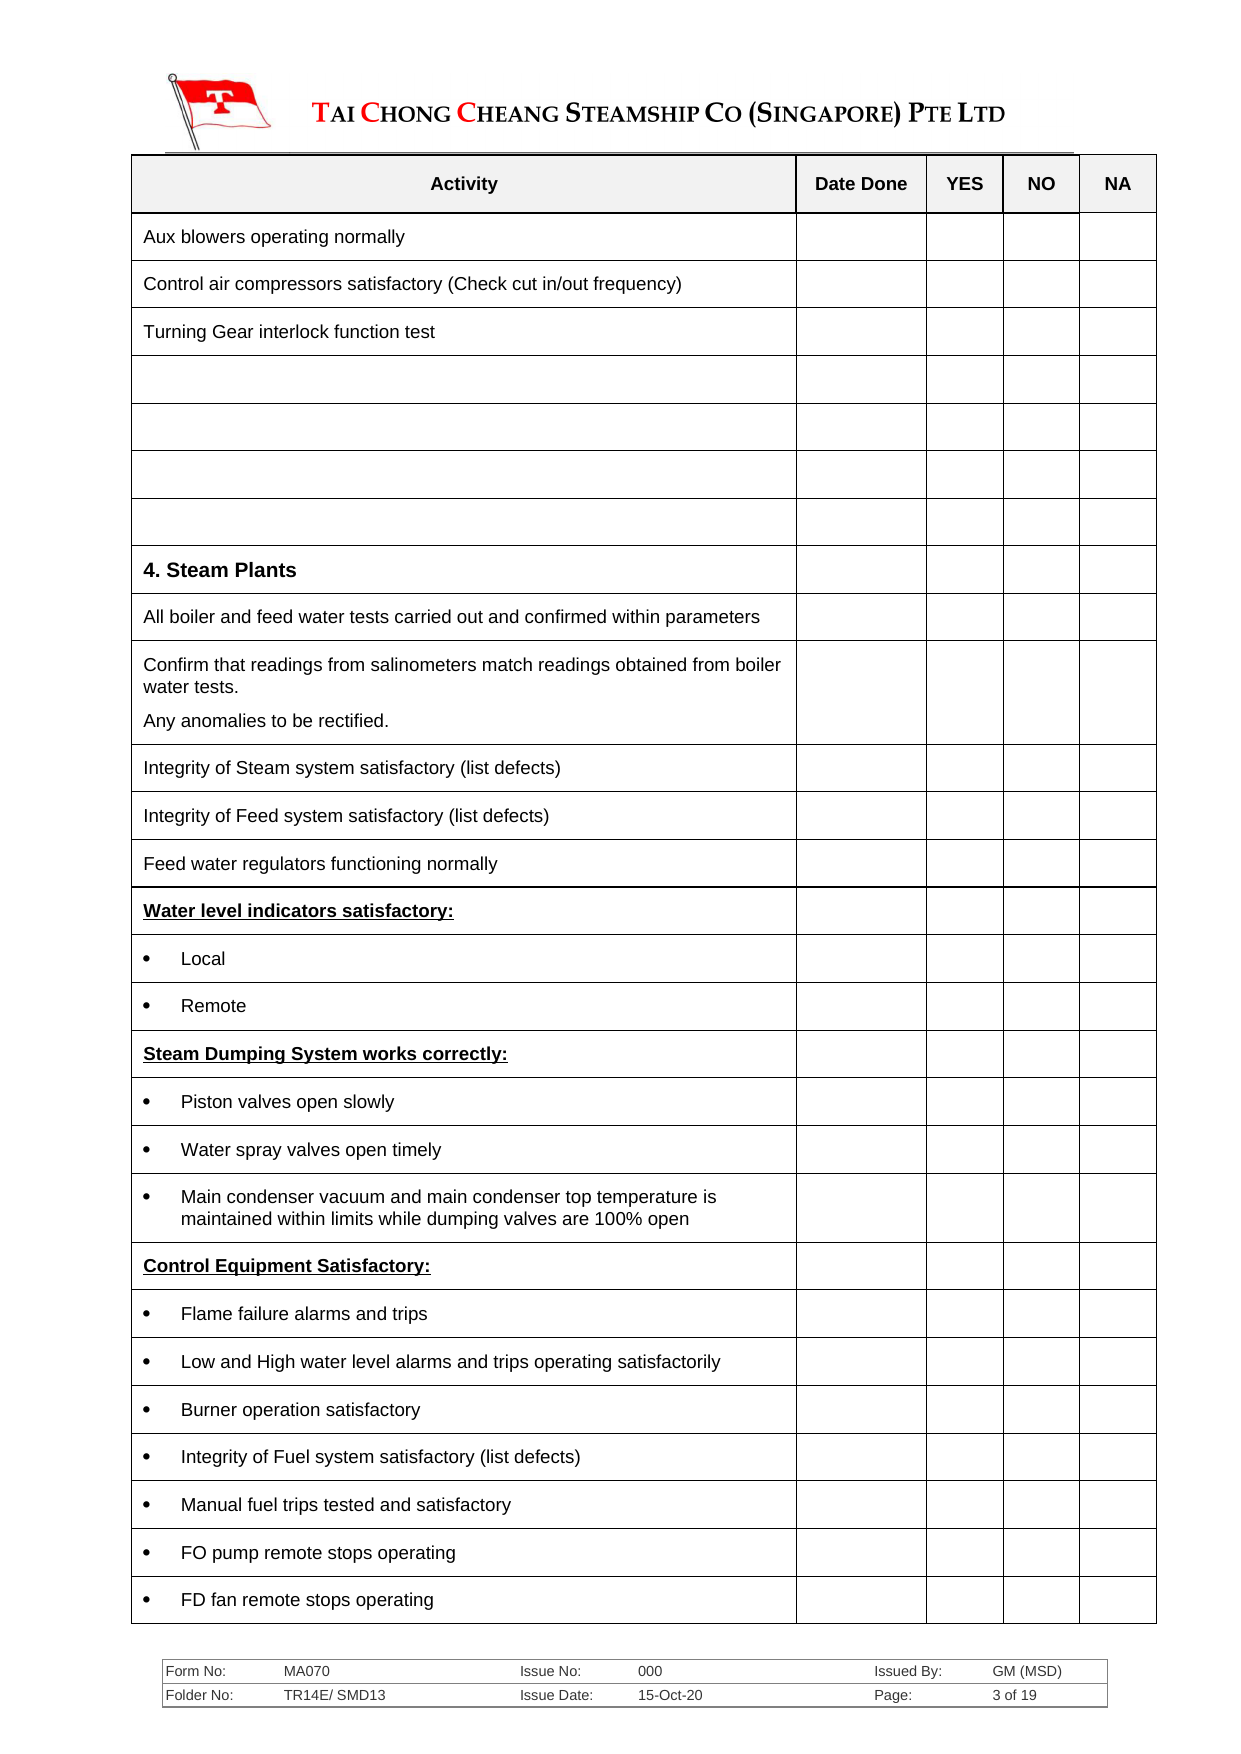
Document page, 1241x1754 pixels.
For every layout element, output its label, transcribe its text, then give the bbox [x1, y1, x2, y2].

table_cell [927, 1386, 1003, 1432]
table_cell [1080, 308, 1156, 355]
table_cell Local [132, 935, 796, 982]
table_cell [1080, 1577, 1156, 1623]
table_cell [927, 983, 1003, 1029]
table_cell [927, 356, 1003, 402]
table_header Activity [132, 156, 795, 212]
table_cell [797, 1434, 926, 1480]
table_header YES [927, 156, 1002, 212]
table_cell [1004, 792, 1079, 839]
table_cell [1004, 983, 1079, 1029]
table_cell [1004, 1126, 1079, 1172]
table_cell [797, 641, 926, 744]
table_cell Piston valves open slowly [132, 1078, 796, 1125]
table_cell [1004, 1290, 1079, 1337]
table_cell [1080, 745, 1156, 791]
table_header NO [1004, 156, 1079, 212]
table_cell [797, 214, 926, 259]
table_cell [797, 1529, 926, 1576]
table_cell [927, 1031, 1003, 1077]
table_cell [927, 792, 1003, 839]
table_cell [1004, 1434, 1079, 1480]
table_cell Integrity of Steam system satisfactory (list defects) [132, 745, 796, 791]
table_cell [1080, 261, 1156, 307]
table_header Date Done [797, 156, 926, 212]
table_cell [1080, 356, 1156, 402]
table_cell [927, 214, 1003, 259]
table_cell [1004, 1174, 1079, 1242]
table_cell All boiler and feed water tests carried out and confirmed within parameters [132, 594, 796, 640]
table_cell [797, 1386, 926, 1432]
table_cell [797, 594, 926, 640]
table_cell [1080, 983, 1156, 1029]
table_cell [797, 1290, 926, 1337]
table_cell [1004, 356, 1079, 402]
table_cell FO pump remote stops operating [132, 1529, 796, 1576]
table_cell [1080, 1126, 1156, 1172]
table_cell [1004, 499, 1079, 545]
table_cell Confirm that readings from salinometers match readings obtained from boiler water tests. Any anomalies to be rectified. [132, 641, 796, 744]
table_cell Flame failure alarms and trips [132, 1290, 796, 1337]
table_cell Integrity of Fuel system satisfactory (list defects) [132, 1434, 796, 1480]
table_cell [1080, 792, 1156, 839]
table_cell [1080, 641, 1156, 744]
table_cell [1080, 546, 1156, 593]
table_cell Remote [132, 983, 796, 1029]
table_cell [1004, 641, 1079, 744]
table_cell [927, 1481, 1003, 1528]
picture [165, 73, 1074, 154]
table_cell [797, 1031, 926, 1077]
table_cell [1080, 1078, 1156, 1125]
table_cell [927, 1577, 1003, 1623]
table_cell [927, 1078, 1003, 1125]
table_cell [1004, 1078, 1079, 1125]
table_cell Burner operation satisfactory [132, 1386, 796, 1432]
table_cell [927, 1243, 1003, 1289]
table_cell [1004, 451, 1079, 498]
table_cell [1004, 1481, 1079, 1528]
table_cell [797, 499, 926, 545]
table_cell [1004, 1338, 1079, 1385]
table_cell [1080, 1174, 1156, 1242]
table_cell [1080, 499, 1156, 545]
table_cell [797, 261, 926, 307]
table_cell [1080, 1529, 1156, 1576]
table_cell [927, 935, 1003, 982]
table_cell Control Equipment Satisfactory: [132, 1243, 796, 1289]
table_cell Low and High water level alarms and trips operating satisfactorily [132, 1338, 796, 1385]
table_cell [797, 1338, 926, 1385]
table_cell [927, 499, 1003, 545]
table_cell [927, 888, 1003, 934]
table_cell [1004, 1577, 1079, 1623]
table_cell [1004, 1386, 1079, 1432]
table_cell [797, 404, 926, 450]
table_cell [1004, 214, 1079, 259]
table_cell [1080, 840, 1156, 886]
table_cell Integrity of Feed system satisfactory (list defects) [132, 792, 796, 839]
table_cell [927, 1338, 1003, 1385]
table_cell [132, 499, 796, 545]
table_cell [1004, 888, 1079, 934]
table_cell [927, 1174, 1003, 1242]
table_cell Feed water regulators functioning normally [132, 840, 796, 886]
table_cell [132, 356, 796, 402]
table_cell Steam Dumping System works correctly: [132, 1031, 796, 1077]
table_cell Water spray valves open timely [132, 1126, 796, 1172]
table_cell [797, 1243, 926, 1289]
table_cell [797, 1481, 926, 1528]
table_cell [927, 745, 1003, 791]
table_cell Main condenser vacuum and main condenser top temperature is maintained within limits while dumping valves are 100% open [132, 1174, 796, 1242]
table_cell [797, 1126, 926, 1172]
table_cell [1004, 594, 1079, 640]
table_cell [797, 1577, 926, 1623]
table_cell [1004, 840, 1079, 886]
table_cell [1080, 404, 1156, 450]
table_cell [1004, 404, 1079, 450]
table_cell [927, 308, 1003, 355]
table_cell [1080, 1243, 1156, 1289]
table_cell [797, 888, 926, 934]
table_cell [927, 1290, 1003, 1337]
table_cell [927, 594, 1003, 640]
table_cell [1004, 745, 1079, 791]
table_cell [1004, 546, 1079, 593]
table_cell [132, 404, 796, 450]
table_cell [797, 935, 926, 982]
table_cell Control air compressors satisfactory (Check cut in/out frequency) [132, 261, 796, 307]
table_cell [1004, 308, 1079, 355]
table_header NA [1080, 155, 1156, 212]
table_cell [927, 1529, 1003, 1576]
table_cell [797, 840, 926, 886]
table_cell [1080, 1338, 1156, 1385]
table_cell [1004, 1031, 1079, 1077]
table_cell [1080, 1434, 1156, 1480]
table_cell [797, 1078, 926, 1125]
table_cell [927, 1126, 1003, 1172]
table_cell [1080, 935, 1156, 982]
table_cell [1080, 888, 1156, 934]
table_cell [927, 261, 1003, 307]
table_cell [1080, 1386, 1156, 1432]
table_cell [1080, 213, 1156, 259]
table_cell [797, 745, 926, 791]
table_cell Manual fuel trips tested and satisfactory [132, 1481, 796, 1528]
table_cell [1004, 935, 1079, 982]
table_cell [1004, 1243, 1079, 1289]
table_cell [797, 451, 926, 498]
table_cell [1080, 1481, 1156, 1528]
table_cell [1080, 451, 1156, 498]
table_cell [1080, 594, 1156, 640]
table_cell [797, 792, 926, 839]
table_cell [797, 356, 926, 402]
table_cell [927, 840, 1003, 886]
table_cell [927, 546, 1003, 593]
table_cell Water level indicators satisfactory: [132, 888, 796, 934]
table_cell [797, 983, 926, 1029]
table_cell [1080, 1290, 1156, 1337]
table_cell [927, 1434, 1003, 1480]
table_cell [1080, 1031, 1156, 1077]
table_cell [927, 641, 1003, 744]
table_cell Aux blowers operating normally [132, 214, 796, 259]
table_cell [132, 451, 796, 498]
table_cell [1004, 1529, 1079, 1576]
table_cell [797, 1174, 926, 1242]
table_cell 4. Steam Plants [132, 546, 796, 593]
table_cell [797, 308, 926, 355]
table_cell FD fan remote stops operating [132, 1577, 796, 1623]
table_cell [797, 546, 926, 593]
table_cell Turning Gear interlock function test [132, 308, 796, 355]
table_cell [927, 404, 1003, 450]
table_cell [1004, 261, 1079, 307]
table_cell [927, 451, 1003, 498]
